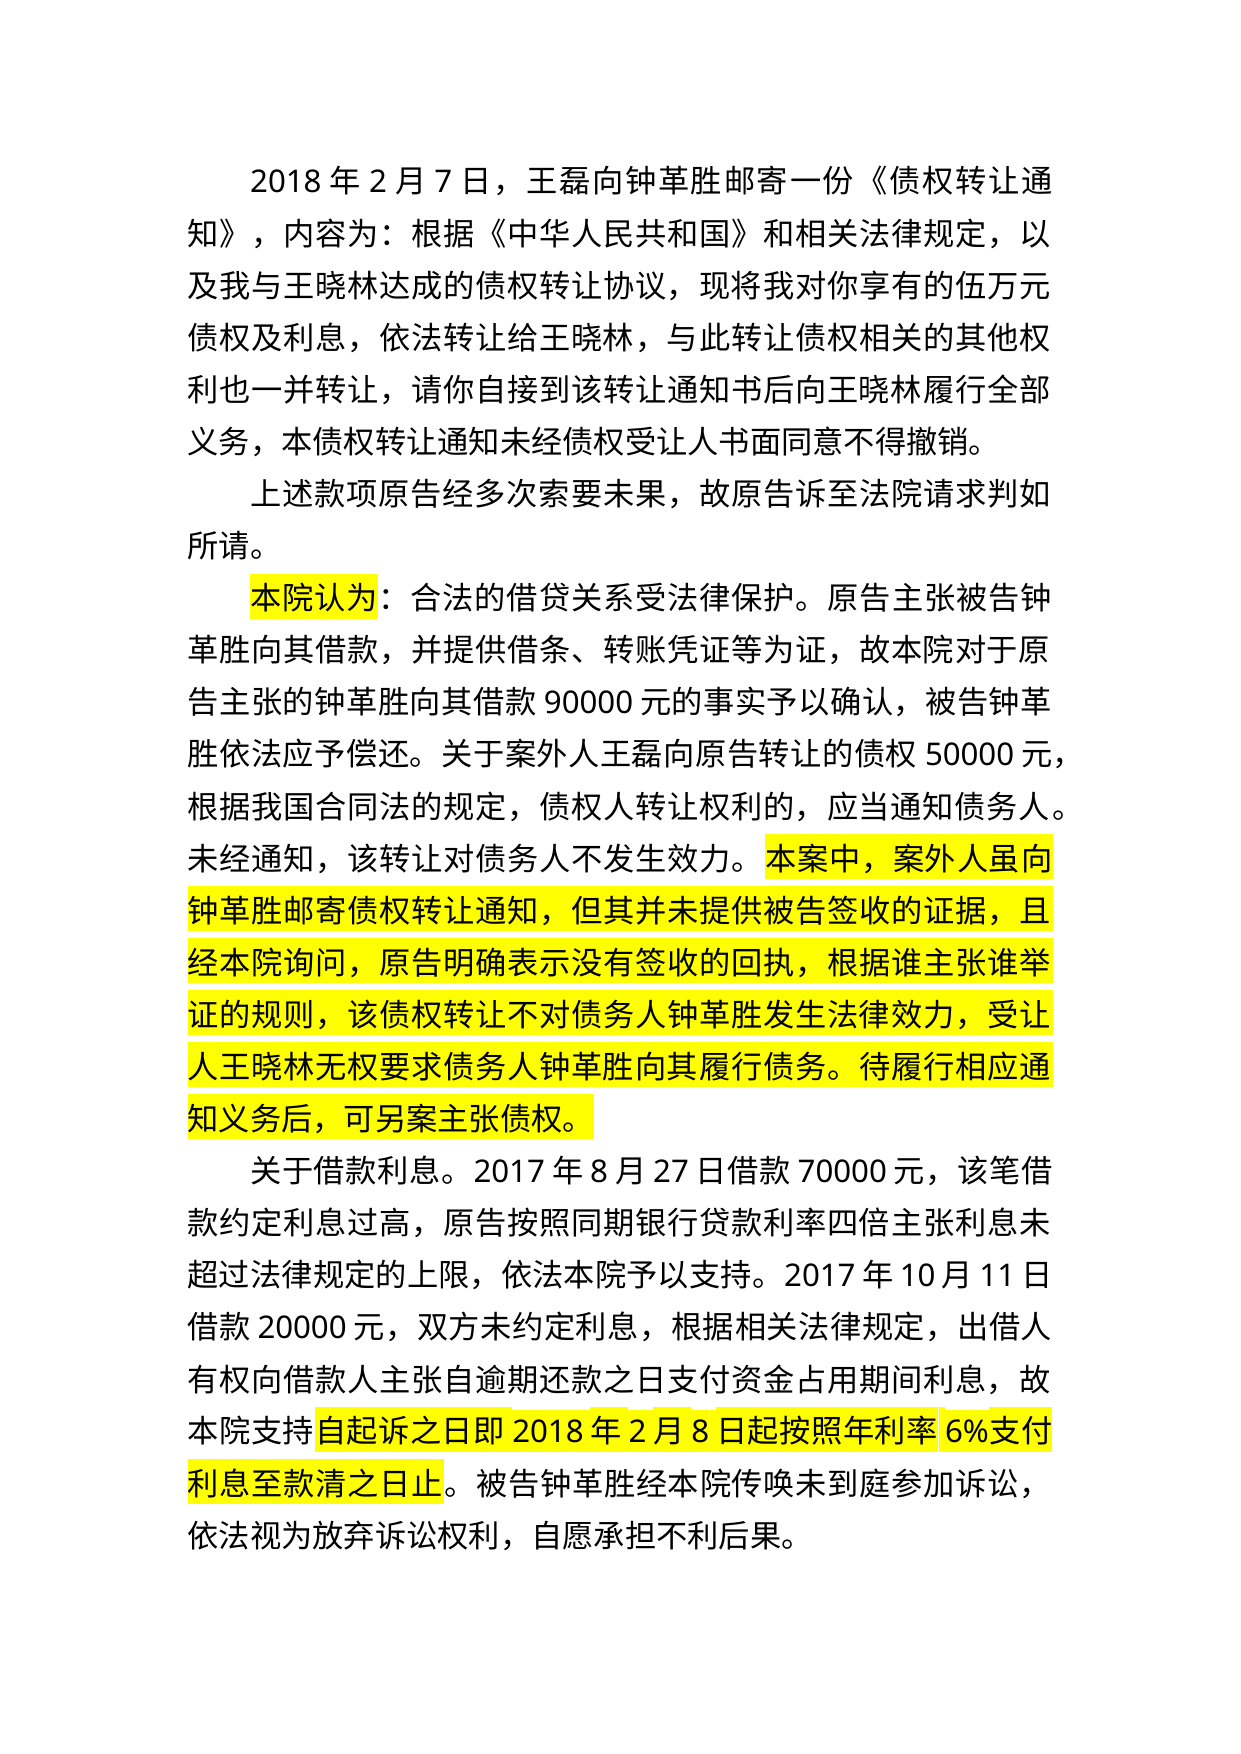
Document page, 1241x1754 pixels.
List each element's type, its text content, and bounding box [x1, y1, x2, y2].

text 2018年2月7日，王磊向钟革胜邮寄一份《债权转让通知》，内容为：根据《中华人民共和国》和相关法律规定，以及我与王晓林达成的债权转让协议，现将我对你享有的伍万元债权及利息，依法转让给王晓林，与此转让债权相关的其他权利也一并转让，请你自接到该转让通知书后向王晓林履行全部义务，本债权转让通知未经债权受让人书面同意不得撤销。 [187, 150, 1053, 462]
text 关于借款利息。2017年8月27日借款70000元，该笔借款约定利息过高，原告按照同期银行贷款利率四倍主张利息未超过法律规定的上限，依法本院予以支持。2017年10月11日借款20000元，双方未约定利息，根据相关法律规定，出借人有权向借款人主张自逾期还款之日支付资金占用期间利息，故本院支持自起诉之日即2018年2月8日起按照年利率6%支付利息至款清之日止。被告钟革胜经本院传唤未到庭参加诉讼，依法视为放弃诉讼权利，自愿承担不利后果。 [187, 1139, 1053, 1556]
text 本院认为：合法的借贷关系受法律保护。原告主张被告钟革胜向其借款，并提供借条、转账凭证等为证，故本院对于原告主张的钟革胜向其借款90000元的事实予以确认，被告钟革胜依法应予偿还。关于案外人王磊向原告转让的债权50000元，根据我国合同法的规定，债权人转让权利的，应当通知债务人。未经通知，该转让对债务人不发生效力。本案中，案外人虽向钟革胜邮寄债权转让通知，但其并未提供被告签收的证据，且经本院询问，原告明确表示没有签收的回执，根据谁主张谁举证的规则，该债权转让不对债务人钟革胜发生法律效力，受让人王晓林无权要求债务人钟革胜向其履行债务。待履行相应通知义务后，可另案主张债权。 [187, 567, 1053, 1139]
text 上述款项原告经多次索要未果，故原告诉至法院请求判如所请。 [187, 462, 1053, 567]
